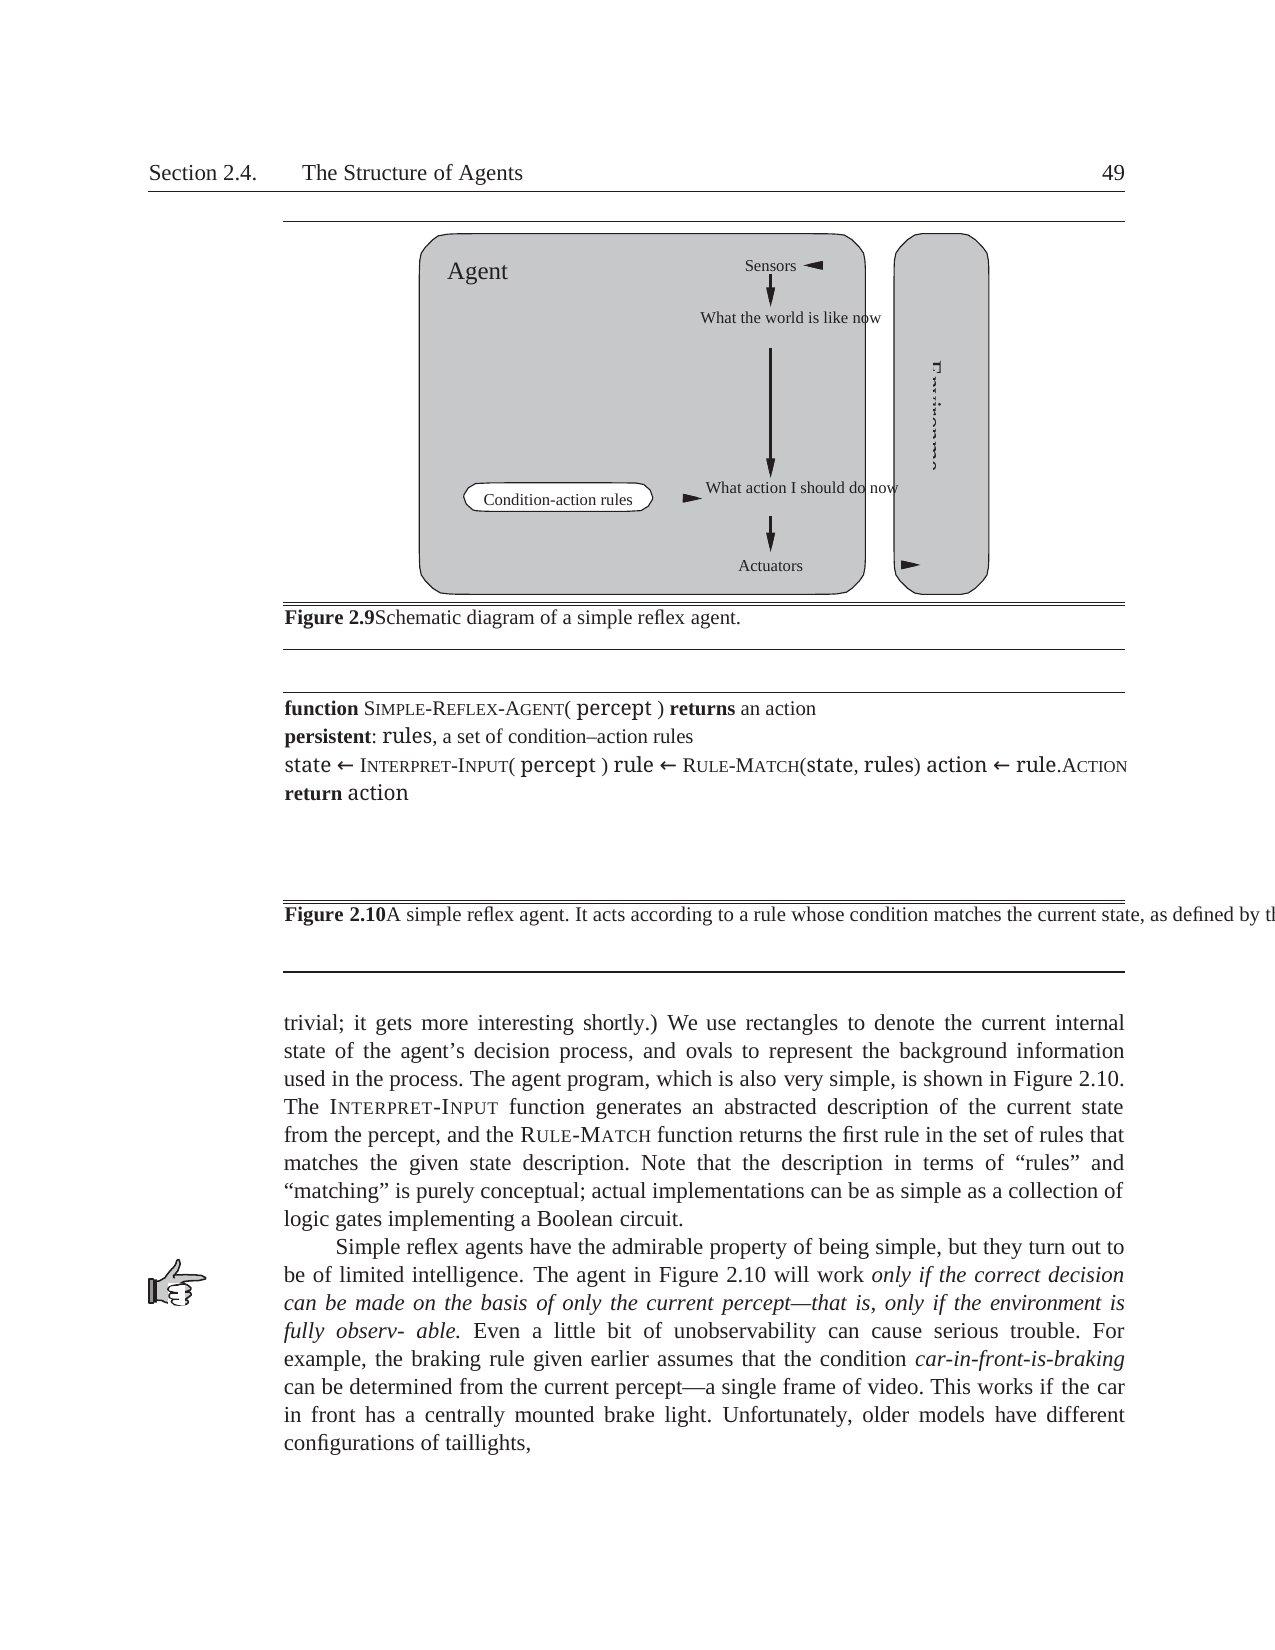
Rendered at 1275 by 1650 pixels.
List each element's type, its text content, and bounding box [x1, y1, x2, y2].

text trivial; it gets more interesting shortly.) We use rectangles to denote the current internal state of the agent’s decision process, and ovals to represent the background information used in the process. The agent program, which is also very simple, is shown in Figure 2.10. The INTERPRET-INPUT function generates an abstracted description of the current state from the percept, and the RULE-MATCH function returns the ﬁrst rule in the set of rules that matches the given state description. Note that the description in terms of “rules” and “matching” is purely conceptual; actual implementations can be as simple as a collection of logic gates implementing a Boolean circuit. [283, 1009, 1125, 1231]
picture [167, 1283, 186, 1306]
text Section 2.4. The Structure of Agents 49 [148, 159, 1137, 185]
text Simple reﬂex agents have the admirable property of being simple, but they turn out to be of limited intelligence. The agent in Figure 2.10 will work only if the correct decision can be made on the basis of only the current percept—that is, only if the environment is fully observ- able. Even a little bit of unobservability can cause serious trouble. For example, the braking rule given earlier assumes that the condition car-in-front-is-braking can be determined from the current percept—a single frame of video. This works if the car in front has a centrally mounted brake light. Unfortunately, older models have different conﬁgurations of taillights, [283, 1233, 1125, 1455]
